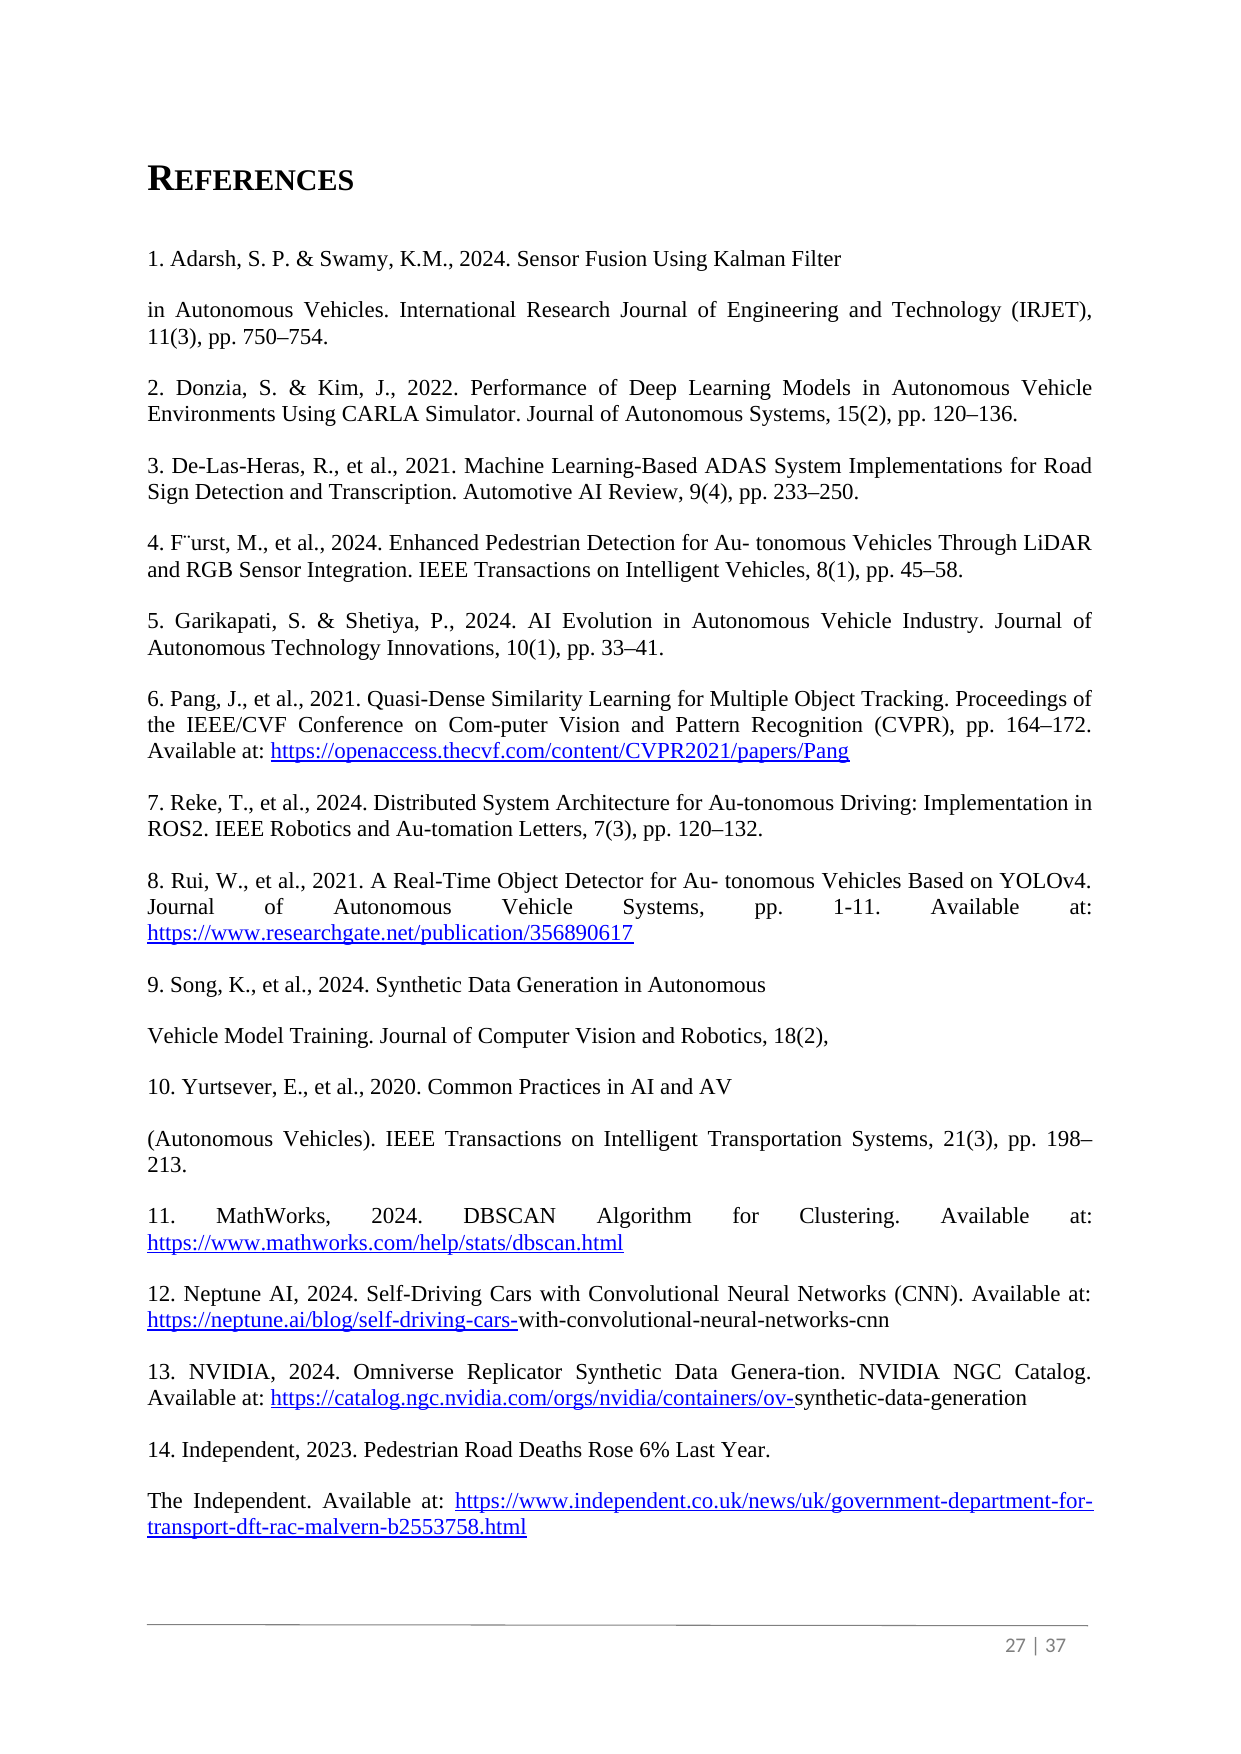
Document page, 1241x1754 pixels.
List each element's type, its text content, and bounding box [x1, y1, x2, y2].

text 13. NVIDIA, 2024. Omniverse Replicator Synthetic Data Genera-tion. NVIDIA NGC Catalog. Available at: https://catalog.ngc.nvidia.com/orgs/nvidia/containers/ov-synthetic-data-generation [147, 1358, 1093, 1411]
text 9. Song, K., et al., 2024. Synthetic Data Generation in Autonomous [147, 971, 1093, 997]
text 1. Adarsh, S. P. & Swamy, K.M., 2024. Sensor Fusion Using Kalman Filter [147, 245, 1093, 271]
text Vehicle Model Training. Journal of Computer Vision and Robotics, 18(2), [147, 1022, 1093, 1048]
text 5. Garikapati, S. & Shetiya, P., 2024. AI Evolution in Autonomous Vehicle Industry. Journal of Autonomous Technology Innovations, 10(1), pp. 33–41. [147, 607, 1093, 660]
text in Autonomous Vehicles. International Research Journal of Engineering and Technology (IRJET), 11(3), pp. 750–754. [147, 296, 1093, 349]
text While there is room for improvement in terms of features, performance, and feature completeness, the project represents a significant step toward developing accessible and customizable tools for autonomous driving research and development.References [147, 155, 1093, 198]
text 8. Rui, W., et al., 2021. A Real-Time Object Detector for Au- tonomous Vehicles Based on YOLOv4. Journal of Autonomous Vehicle Systems, pp. 1-11. Available at: https://www.researchgate.net/publication/356890617 [147, 867, 1093, 946]
text 12. Neptune AI, 2024. Self-Driving Cars with Convolutional Neural Networks (CNN). Available at: https://neptune.ai/blog/self-driving-cars-with-convolutional-neural-networks-cnn [147, 1280, 1093, 1333]
text The Independent. Available at: https://www.independent.co.uk/news/uk/government-department-for-transport-dft-rac-malvern-b2553758.html [147, 1487, 1093, 1540]
text 7. Reke, T., et al., 2024. Distributed System Architecture for Au-tonomous Driving: Implementation in ROS2. IEEE Robotics and Au-tomation Letters, 7(3), pp. 120–132. [147, 789, 1093, 842]
text (Autonomous Vehicles). IEEE Transactions on Intelligent Transportation Systems, 21(3), pp. 198–213. [147, 1125, 1093, 1177]
text 3. De-Las-Heras, R., et al., 2021. Machine Learning-Based ADAS System Implementations for Road Sign Detection and Transcription. Automotive AI Review, 9(4), pp. 233–250. [147, 452, 1093, 504]
text 10. Yurtsever, E., et al., 2020. Common Practices in AI and AV [147, 1073, 1093, 1100]
text 6. Pang, J., et al., 2021. Quasi-Dense Similarity Learning for Multiple Object Tracking. Proceedings of the IEEE/CVF Conference on Com-puter Vision and Pattern Recognition (CVPR), pp. 164–172. Available at: https://openaccess.thecvf.com/content/CVPR2021/papers/Pang [147, 685, 1093, 764]
text 11. MathWorks, 2024. DBSCAN Algorithm for Clustering. Available at: https://www.mathworks.com/help/stats/dbscan.html [147, 1202, 1093, 1255]
text 2. Donzia, S. & Kim, J., 2022. Performance of Deep Learning Models in Autonomous Vehicle Environments Using CARLA Simulator. Journal of Autonomous Systems, 15(2), pp. 120–136. [147, 374, 1093, 427]
text 4. F¨urst, M., et al., 2024. Enhanced Pedestrian Detection for Au- tonomous Vehicles Through LiDAR and RGB Sensor Integration. IEEE Transactions on Intelligent Vehicles, 8(1), pp. 45–58. [147, 529, 1093, 582]
text 14. Independent, 2023. Pedestrian Road Deaths Rose 6% Last Year. [147, 1436, 1093, 1462]
